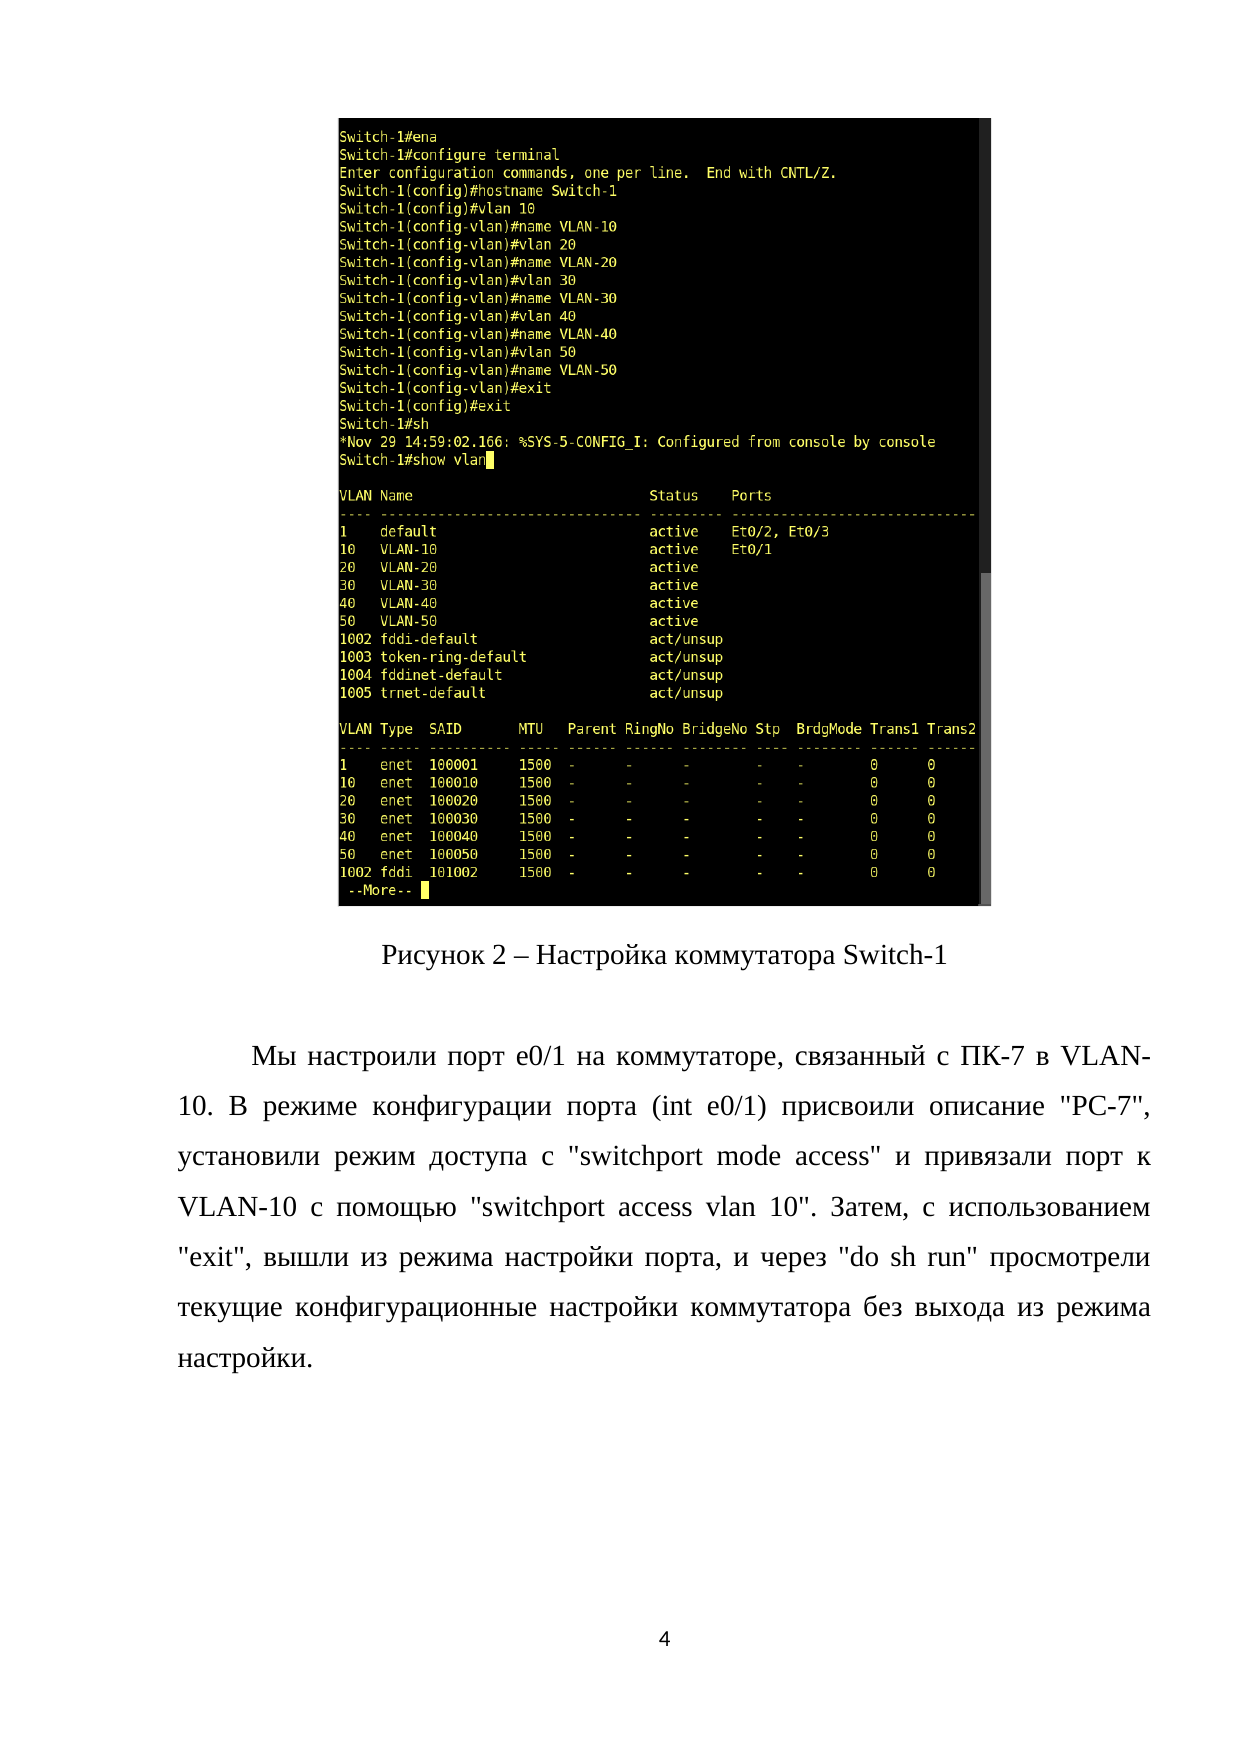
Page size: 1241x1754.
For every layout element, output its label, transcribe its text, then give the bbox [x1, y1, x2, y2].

text Рисунок 2 – Настройка коммутатора Switch-1 [177, 937, 1152, 971]
text Мы настроили порт e0/1 на коммутаторе, связанный с ПК-7 в VLAN-10. В режиме конфигурации порта (int e0/1) присвоили описание "PC-7", установили режим доступа с "switchport mode access" и привязали порт к VLAN-10 с помощью "switchport access vlan 10". Затем, с использованием "exit", вышли из режима настройки порта, и через "do sh run" просмотрели текущие конфигурационные настройки коммутатора без выхода из режима настройки. [177, 1038, 1152, 1373]
picture [337, 118, 992, 907]
